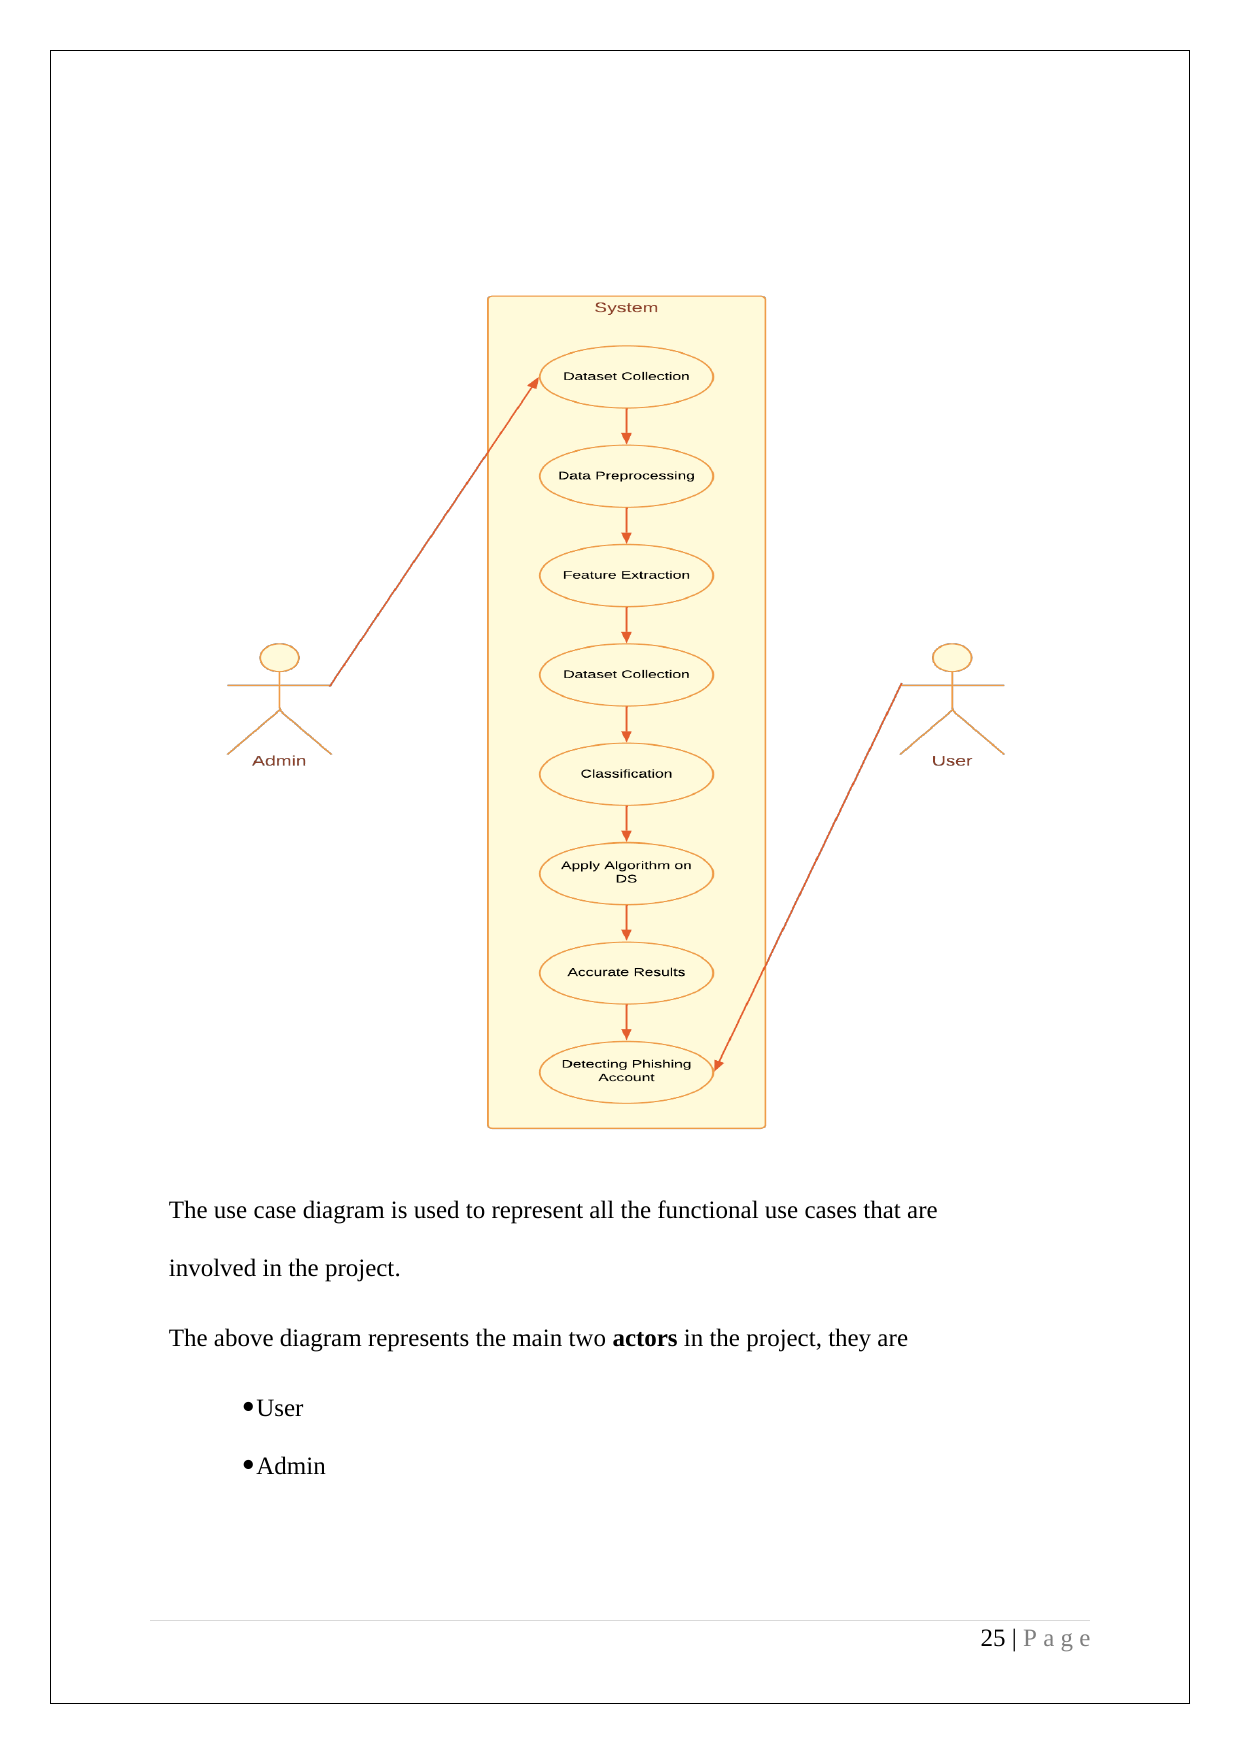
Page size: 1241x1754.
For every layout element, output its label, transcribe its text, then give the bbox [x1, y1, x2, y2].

picture [150, 272, 1081, 1153]
list Admin [244, 1451, 1090, 1481]
list User [244, 1393, 1090, 1422]
text The use case diagram is used to represent all the functional use cases that are involved in the project. [169, 1195, 1007, 1282]
text The above diagram represents the main two actors in the project, they are [169, 1323, 1090, 1352]
